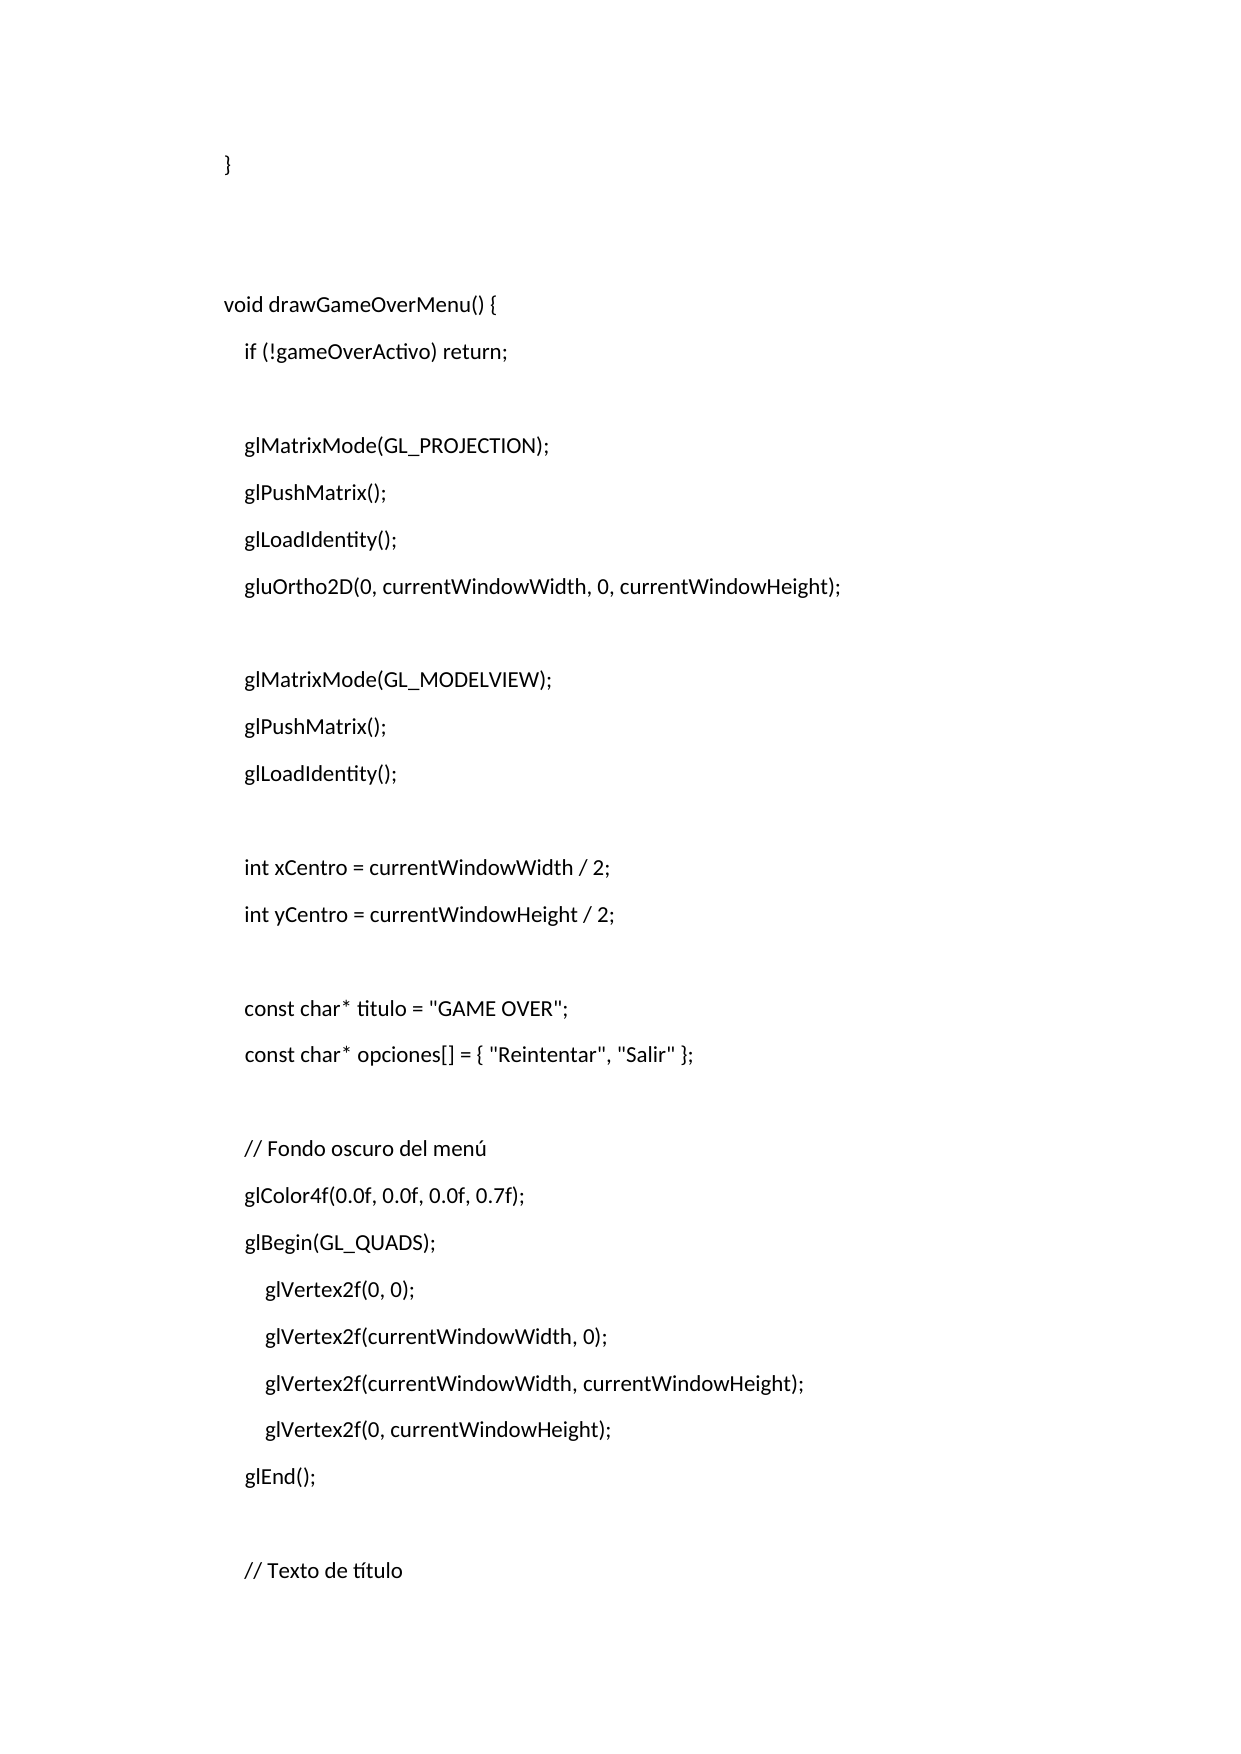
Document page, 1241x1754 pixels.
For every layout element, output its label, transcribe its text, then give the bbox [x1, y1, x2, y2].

text } [150, 150, 1090, 178]
text glPushMatrix(); [150, 712, 1090, 741]
text glPushMatrix(); [150, 478, 1090, 506]
text glBegin(GL_QUADS); [150, 1228, 1090, 1256]
text glLoadIdentity(); [150, 759, 1090, 787]
text glEnd(); [150, 1462, 1090, 1491]
text const char* opciones[] = { "Reintentar", "Salir" }; [150, 1041, 1090, 1069]
text // Texto de título [150, 1556, 1090, 1584]
text glMatrixMode(GL_PROJECTION); [150, 431, 1090, 459]
text glColor4f(0.0f, 0.0f, 0.0f, 0.7f); [150, 1181, 1090, 1209]
text int xCentro = currentWindowWidth / 2; [150, 853, 1090, 881]
text glVertex2f(currentWindowWidth, currentWindowHeight); [150, 1369, 1090, 1397]
text glVertex2f(currentWindowWidth, 0); [150, 1322, 1090, 1350]
text if (!gameOverActivo) return; [150, 337, 1090, 366]
text glLoadIdentity(); [150, 525, 1090, 553]
text void drawGameOverMenu() { [150, 291, 1090, 319]
text gluOrtho2D(0, currentWindowWidth, 0, currentWindowHeight); [150, 572, 1090, 600]
text const char* titulo = "GAME OVER"; [150, 994, 1090, 1022]
text glMatrixMode(GL_MODELVIEW); [150, 666, 1090, 694]
text glVertex2f(0, 0); [150, 1275, 1090, 1303]
text int yCentro = currentWindowHeight / 2; [150, 900, 1090, 928]
text glVertex2f(0, currentWindowHeight); [150, 1416, 1090, 1444]
text // Fondo oscuro del menú [150, 1134, 1090, 1162]
